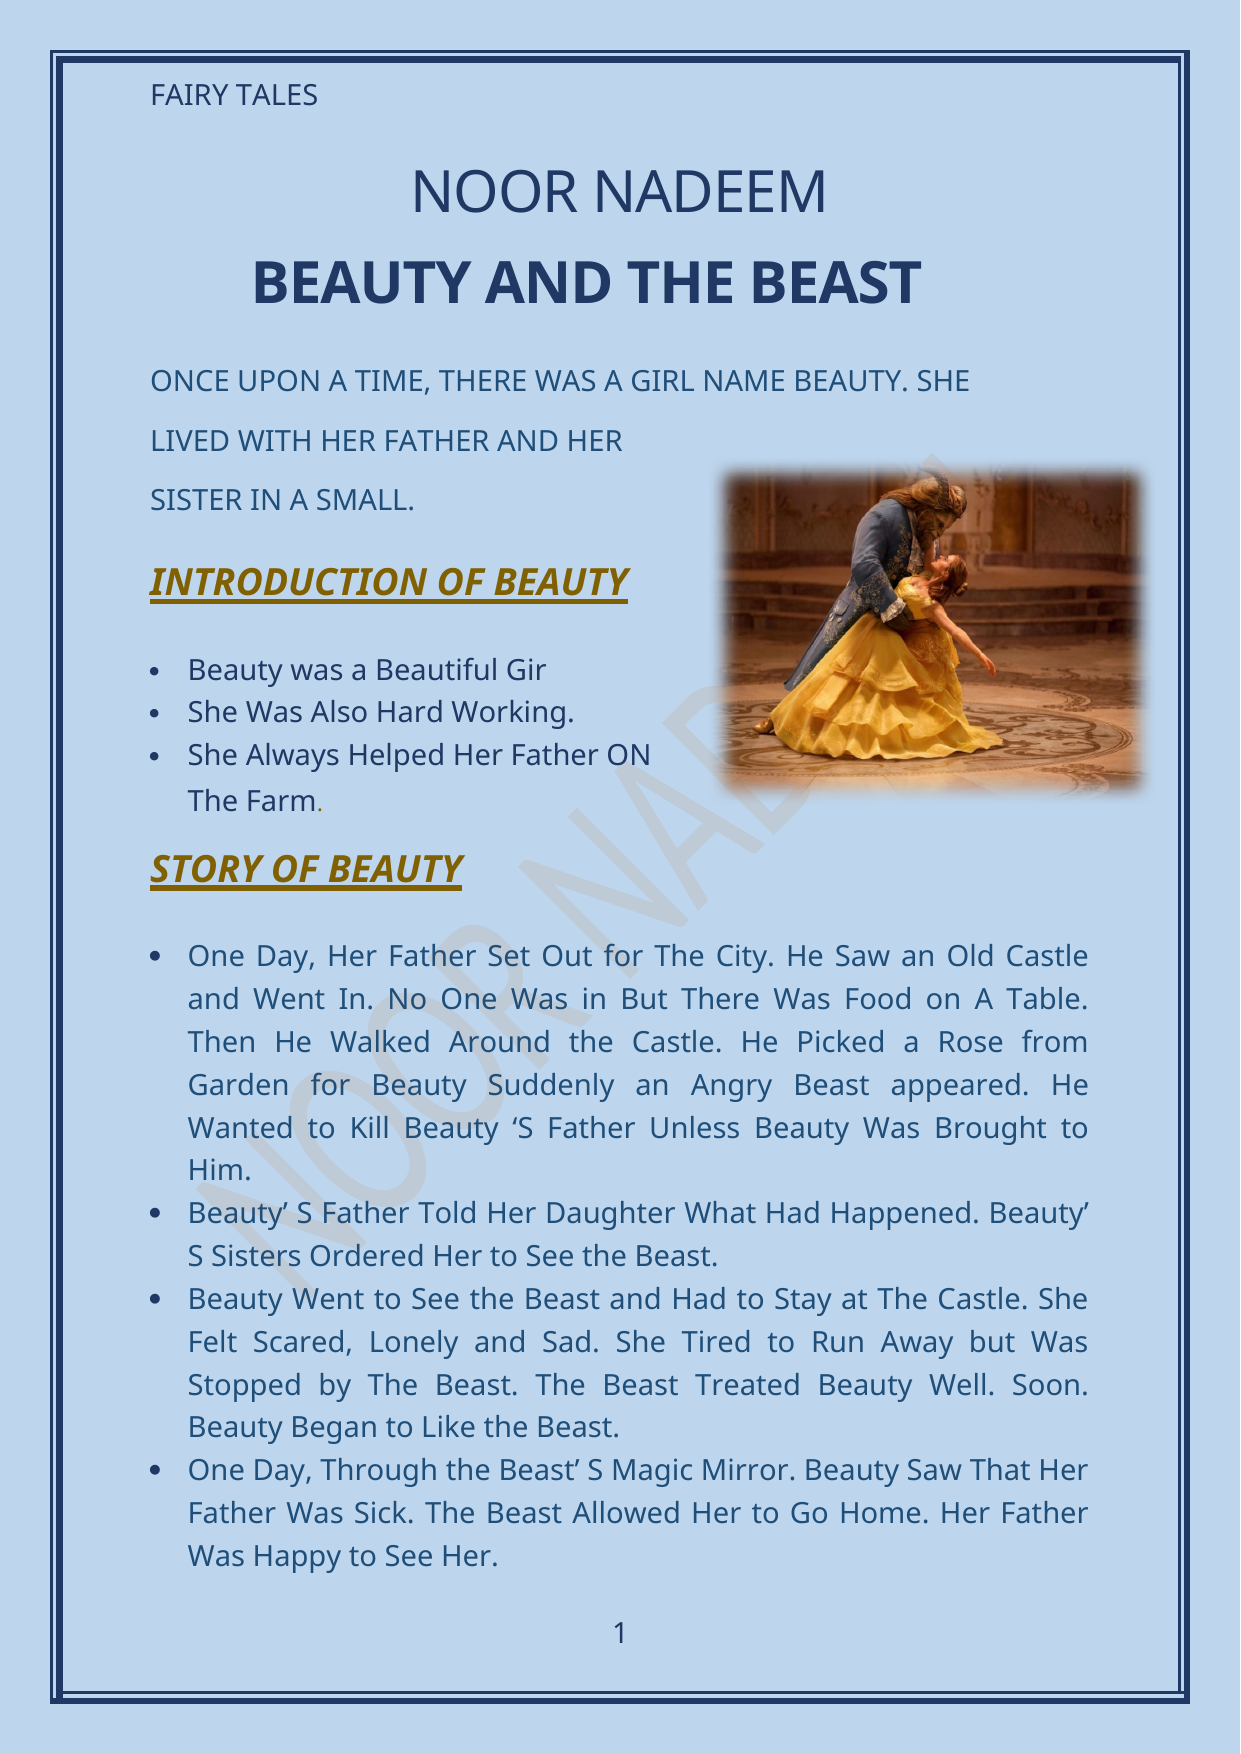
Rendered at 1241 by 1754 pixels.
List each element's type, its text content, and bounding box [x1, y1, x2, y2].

list One Day, Through the Beast’ S Magic Mirror. Beauty Saw That Her Father Was Sick. The Beast Allowed Her to Go Home. Her Father Was Happy to See Her. [150, 1449, 1090, 1575]
list One Day, Her Father Set Out for The City. He Saw an Old Castle and Went In. No One Was in But There Was Food on A Table. Then He Walked Around the Castle. He Picked a Rose from Garden for Beauty Suddenly an Angry Beast appeared. He Wanted to Kill Beauty ‘S Father Unless Beauty Was Brought to Him. [150, 936, 1090, 1189]
text STORY OF BEAUTY [150, 842, 1090, 893]
list Beauty was a Beautiful Gir [150, 649, 711, 688]
list Beauty’ S Father Told Her Daughter What Had Happened. Beauty’ S Sisters Ordered Her to See the Beast. [150, 1192, 1090, 1275]
title NOOR NADEEM [150, 150, 1090, 229]
list Beauty Went to See the Beast and Had to Stay at The Castle. She Felt Scared, Lonely and Sad. She Tired to Run Away but Was Stopped by The Beast. The Beast Treated Beauty Well. Soon. Beauty Began to Like the Beast. [150, 1278, 1090, 1446]
text ONCE UPON A TIME, THERE WAS A GIRL NAME BEAUTY. SHE LIVED WITH HER FATHER AND HER SISTER IN A SMALL. [150, 361, 1090, 519]
picture [735, 484, 1130, 779]
text INTRODUCTION OF BEAUTY [150, 556, 711, 607]
list She Was Also Hard Working. [150, 692, 711, 731]
list She Always Helped Her Father ON The Farm. [150, 734, 1090, 820]
title BEAUTY AND THE BEAST [150, 241, 1090, 321]
